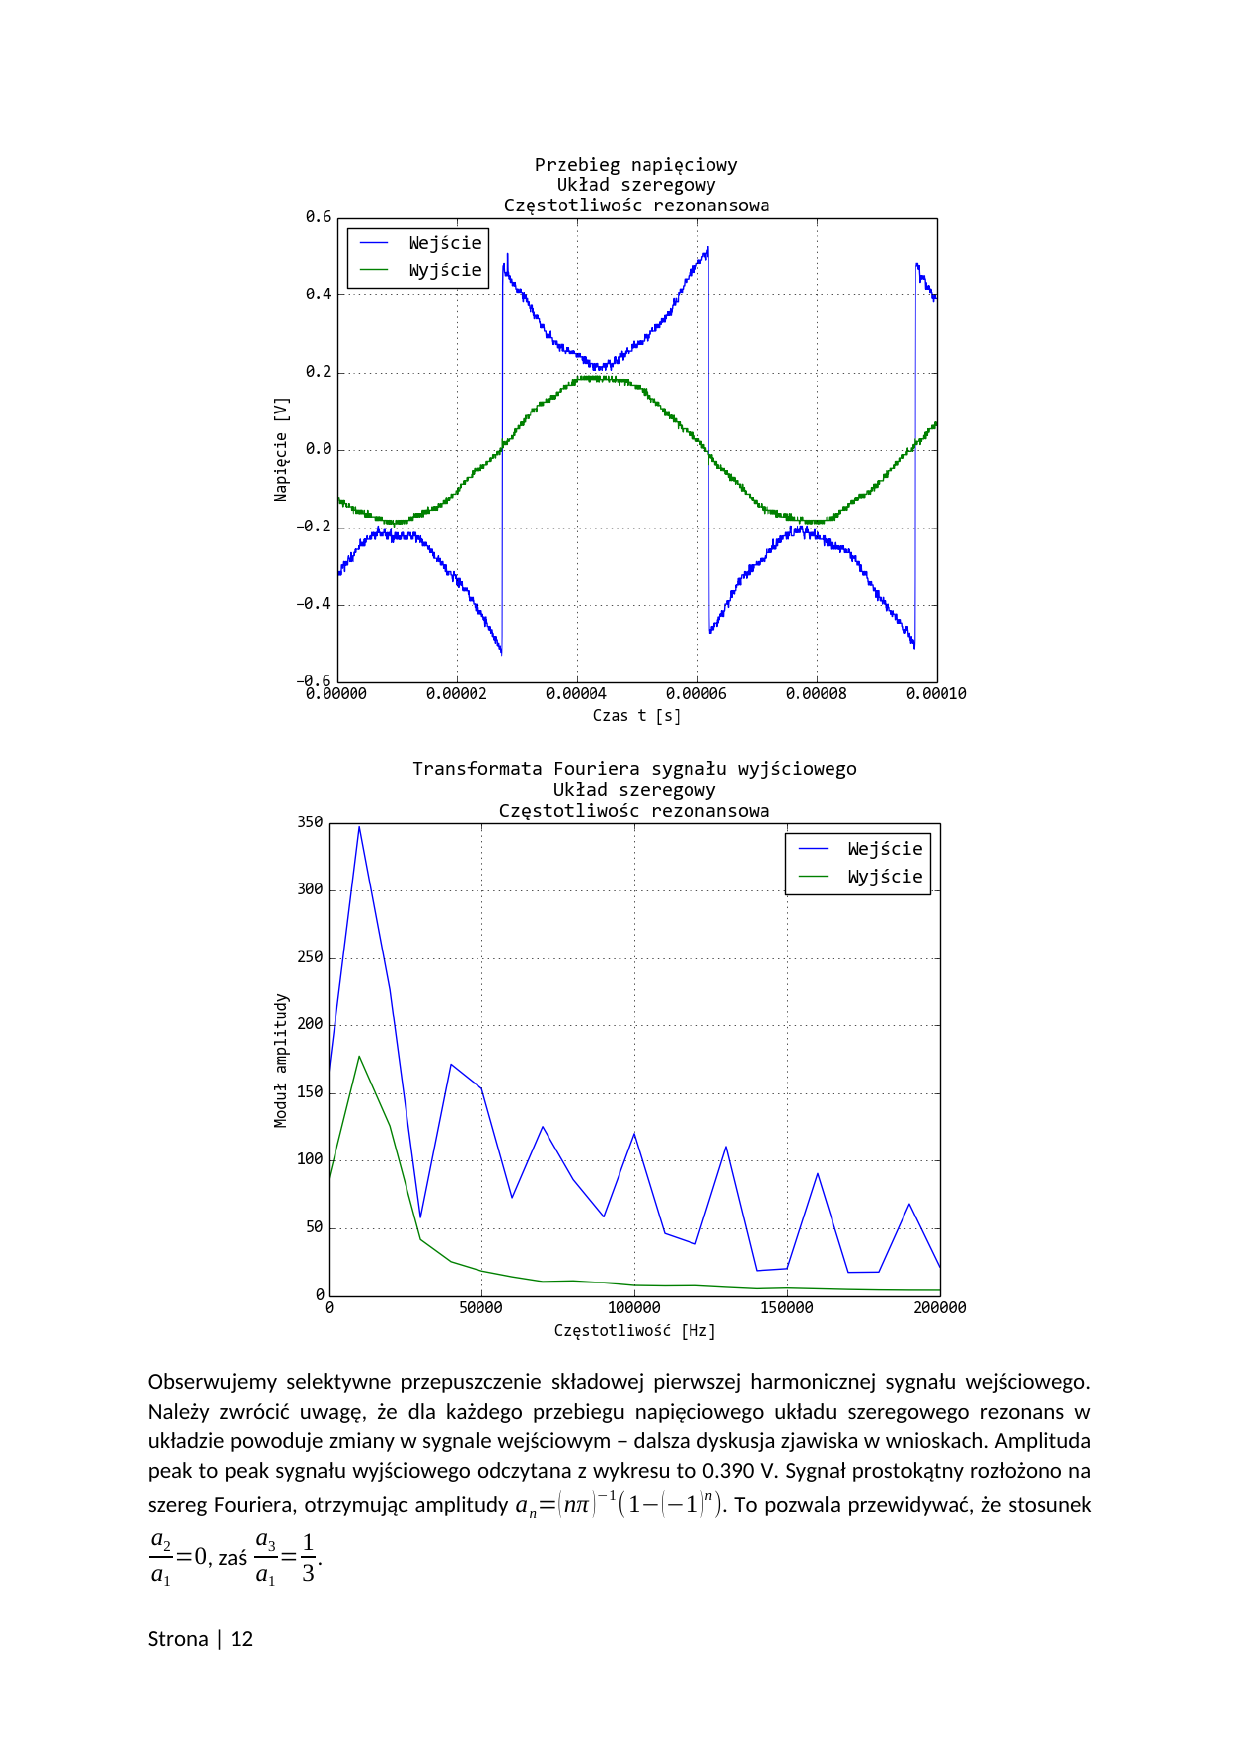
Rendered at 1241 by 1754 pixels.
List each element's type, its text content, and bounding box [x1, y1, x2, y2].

picture [265, 147, 975, 734]
text Obserwujemy selektywne przepuszczenie składowej pierwszej harmonicznej sygnału wejściowego. Należy zwrócić uwagę, że dla każdego przebiegu napięciowego układu szeregowego rezonans w układzie powoduje zmiany w sygnale wejściowym – dalsza dyskusja zjawiska w wnioskach. Amplituda peak to peak sygnału wyjściowego odczytana z wykresu to 0.390 V. Sygnał prostokątny rozłożono na szereg Fouriera, otrzymując amplitudy . To pozwala przewidywać, że stosunek , zaś . [148, 1367, 1093, 1590]
picture [265, 751, 975, 1349]
